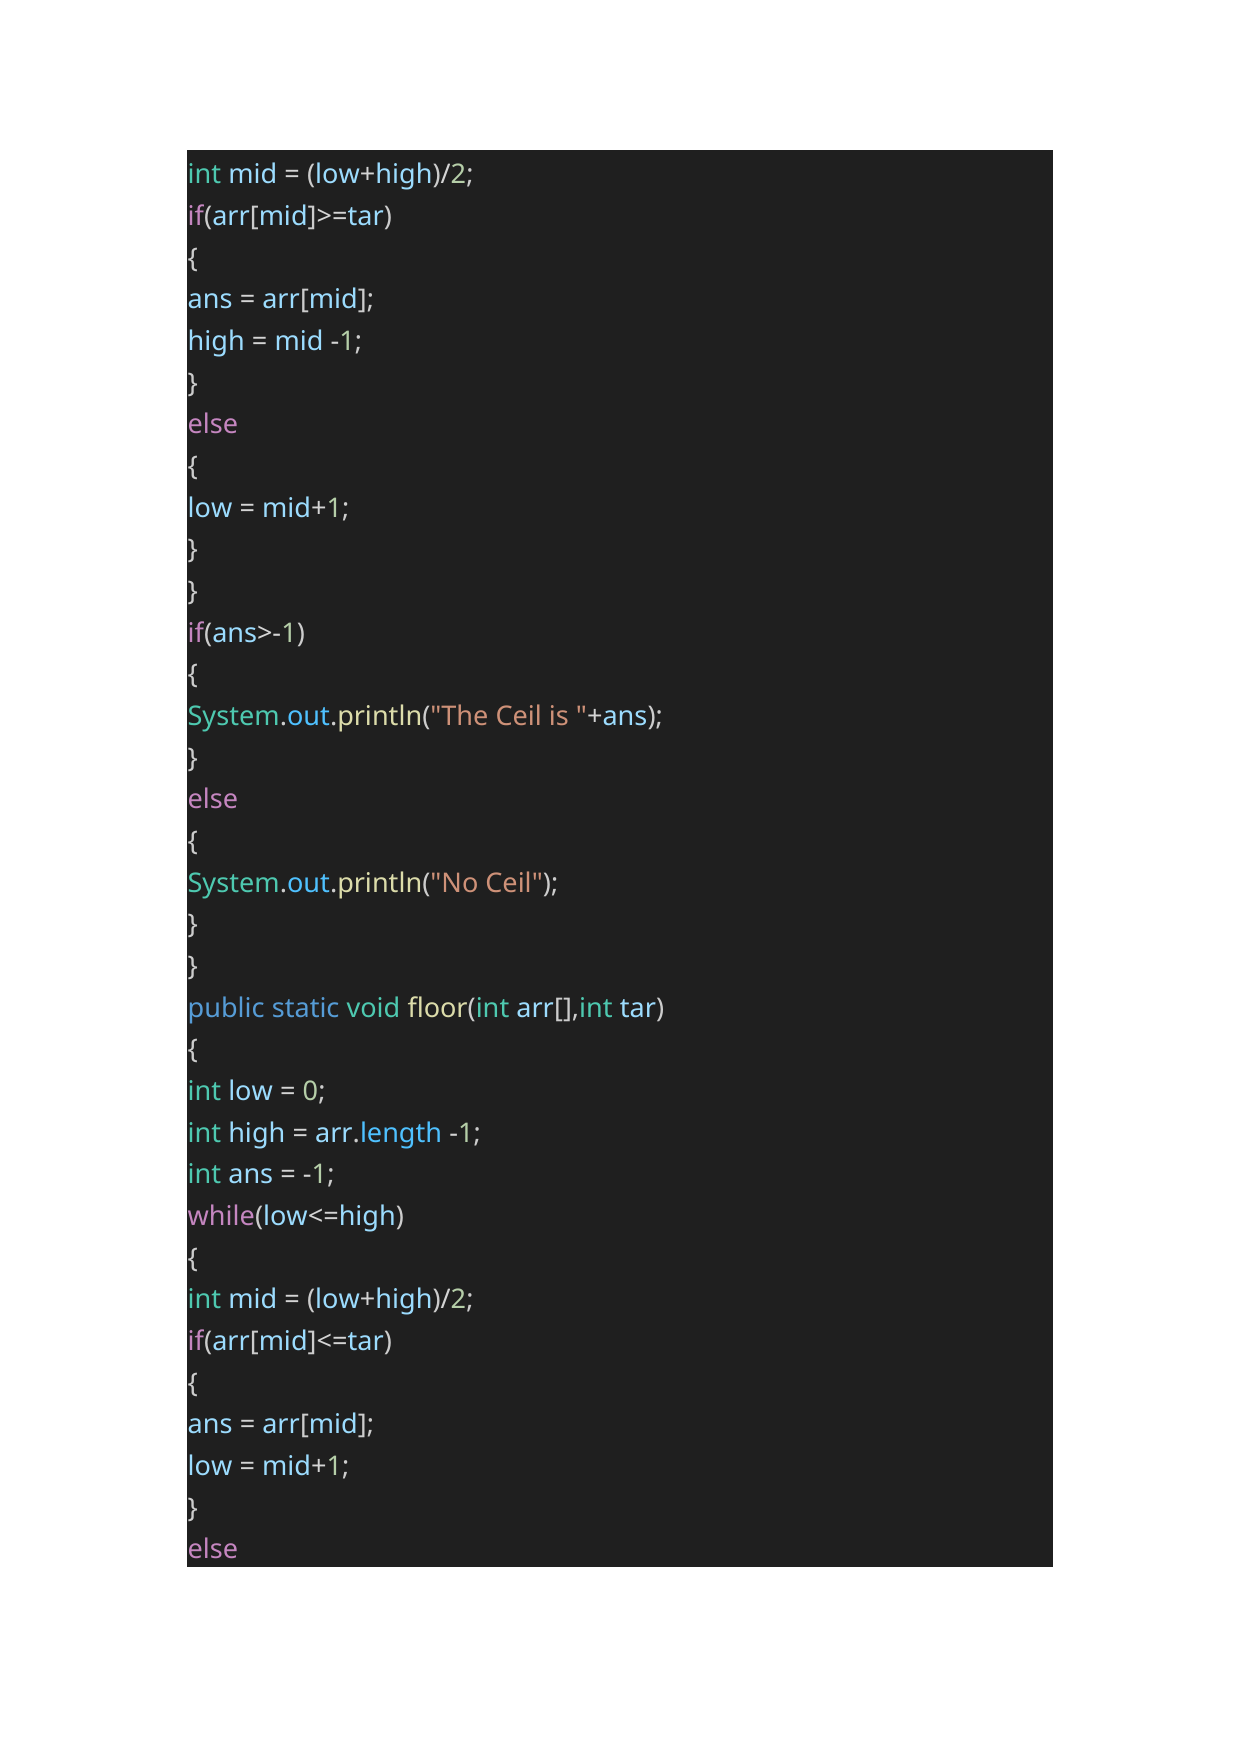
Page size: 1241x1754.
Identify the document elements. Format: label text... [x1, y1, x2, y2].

text { [187, 817, 1053, 858]
text low = mid+1; [187, 483, 1053, 525]
text else [187, 775, 1053, 817]
text } [187, 733, 1053, 775]
text public static void floor(int arr[],int tar) [187, 983, 1053, 1025]
text { [187, 1358, 1053, 1400]
text else [187, 1525, 1053, 1567]
text System.out.println("The Ceil is "+ans); [187, 692, 1053, 733]
text } [187, 942, 1053, 983]
text if(ans>-1) [187, 608, 1053, 650]
text while(low<=high) [187, 1192, 1053, 1233]
text { [187, 650, 1053, 692]
text high = mid -1; [187, 317, 1053, 358]
text ans = arr[mid]; [187, 275, 1053, 317]
text int mid = (low+high)/2; [187, 1275, 1053, 1317]
text low = mid+1; [187, 1442, 1053, 1483]
text { [187, 1025, 1053, 1067]
text else [187, 400, 1053, 442]
text if(arr[mid]>=tar) [187, 192, 1053, 233]
text ans = arr[mid]; [187, 1400, 1053, 1442]
text } [187, 358, 1053, 400]
text { [187, 1233, 1053, 1275]
text int low = 0; [187, 1067, 1053, 1108]
text int mid = (low+high)/2; [187, 150, 1053, 192]
text int high = arr.length -1; [187, 1108, 1053, 1150]
text int ans = -1; [187, 1150, 1053, 1192]
text { [187, 233, 1053, 275]
text if(arr[mid]<=tar) [187, 1317, 1053, 1358]
text } [187, 567, 1053, 608]
text System.out.println("No Ceil"); [187, 858, 1053, 900]
text } [187, 900, 1053, 942]
text { [187, 442, 1053, 483]
text } [187, 525, 1053, 567]
text } [187, 1483, 1053, 1525]
